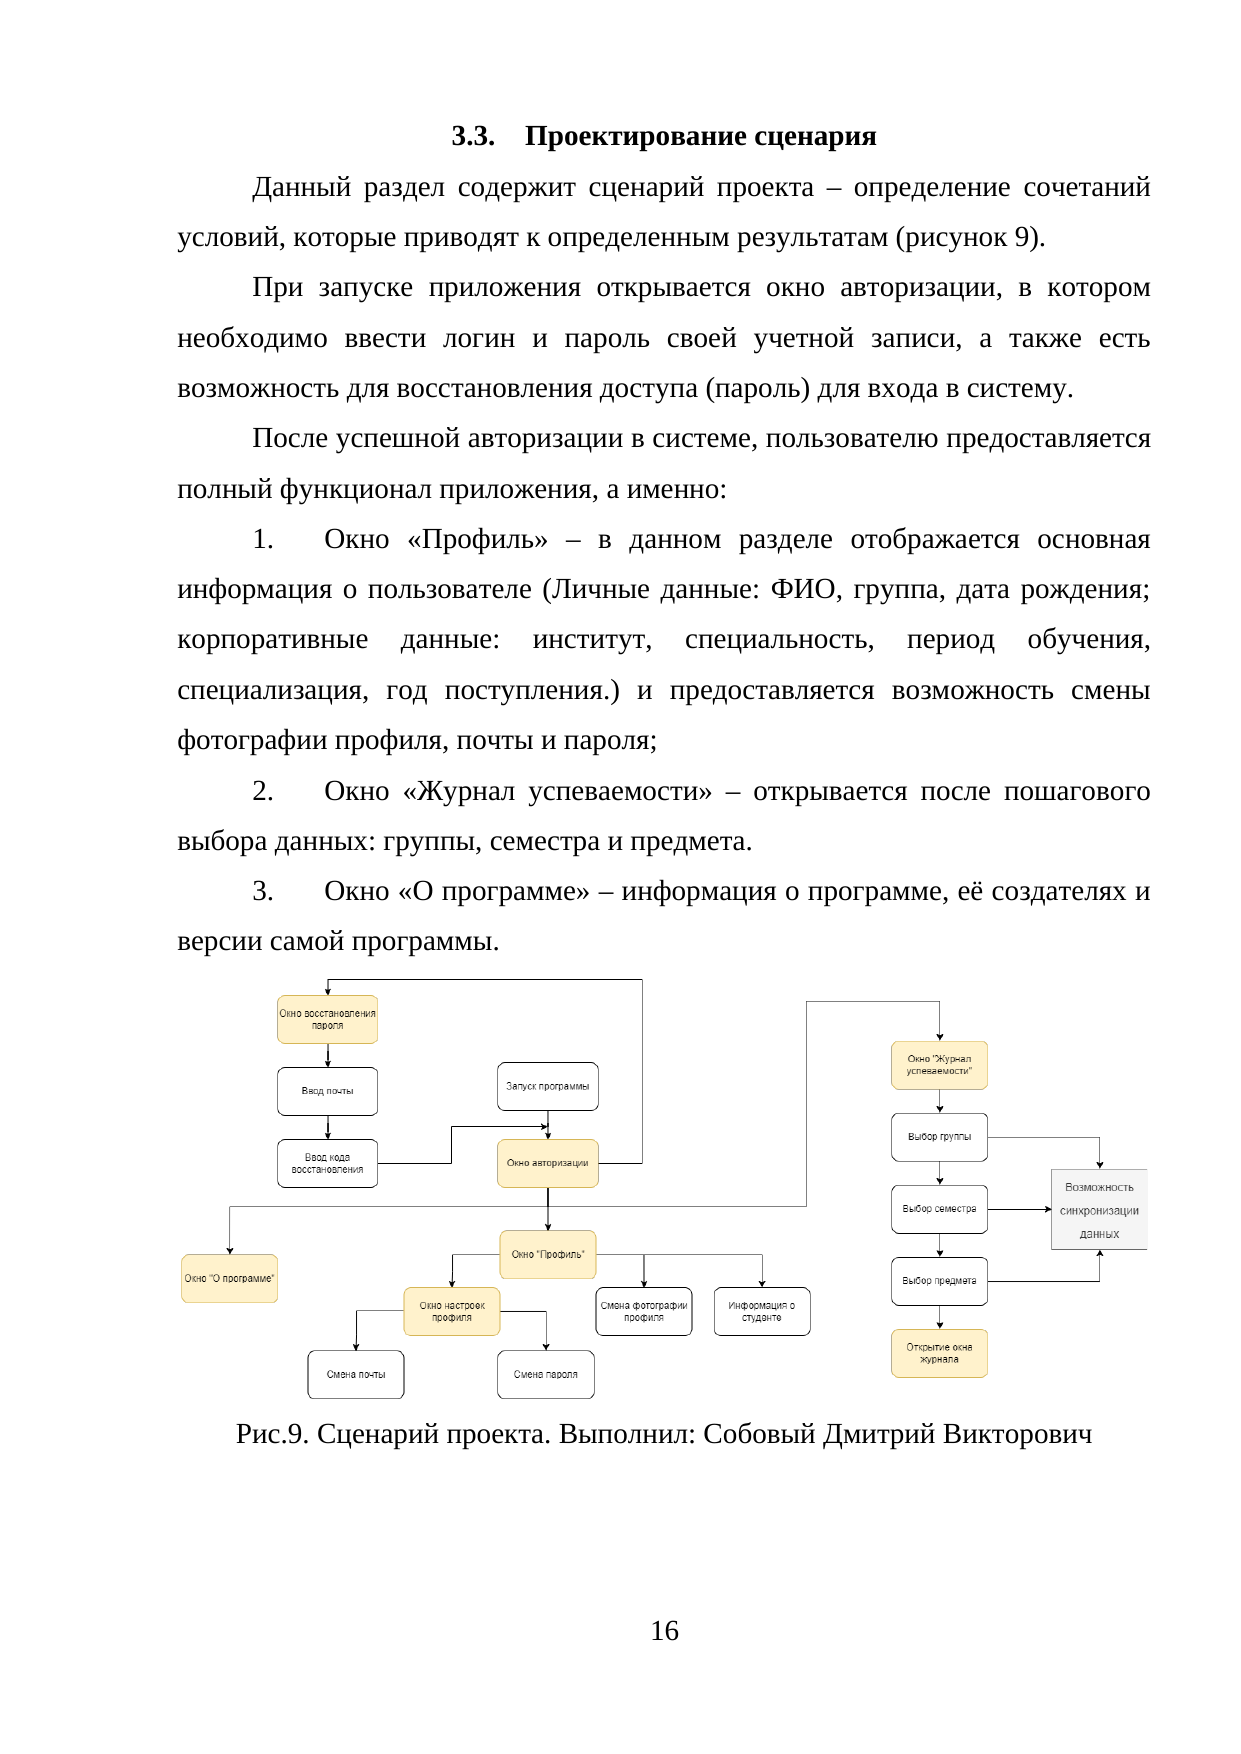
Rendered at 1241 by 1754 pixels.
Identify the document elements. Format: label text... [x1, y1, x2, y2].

list Окно «О программе» – информация о программе, её создателях и версии самой программы. [177, 873, 1152, 957]
subtitle Проектирование сценария [177, 118, 1152, 152]
text Данный раздел содержит сценарий проекта – определение сочетаний условий, которые приводят к определенным результатам (рисунок 9). [177, 169, 1152, 253]
text При запуске приложения открывается окно авторизации, в котором необходимо ввести логин и пароль своей учетной записи, а также есть возможность для восстановления доступа (пароль) для входа в систему. [177, 269, 1152, 404]
list Окно «Профиль» – в данном разделе отображается основная информация о пользователе (Личные данные: ФИО, группа, дата рождения; корпоративные данные: институт, специальность, период обучения, специализация, год поступления.) и предоставляется возможность смены фотографии профиля, почты и пароля; [177, 521, 1152, 756]
list Окно «Журнал успеваемости» – открывается после пошагового выбора данных: группы, семестра и предмета. [177, 773, 1152, 856]
text Рис.9. Сценарий проекта. Выполнил: Собовый Дмитрий Викторович [177, 1416, 1152, 1449]
text После успешной авторизации в системе, пользователю предоставляется полный функционал приложения, а именно: [177, 420, 1152, 504]
picture [181, 973, 1148, 1399]
